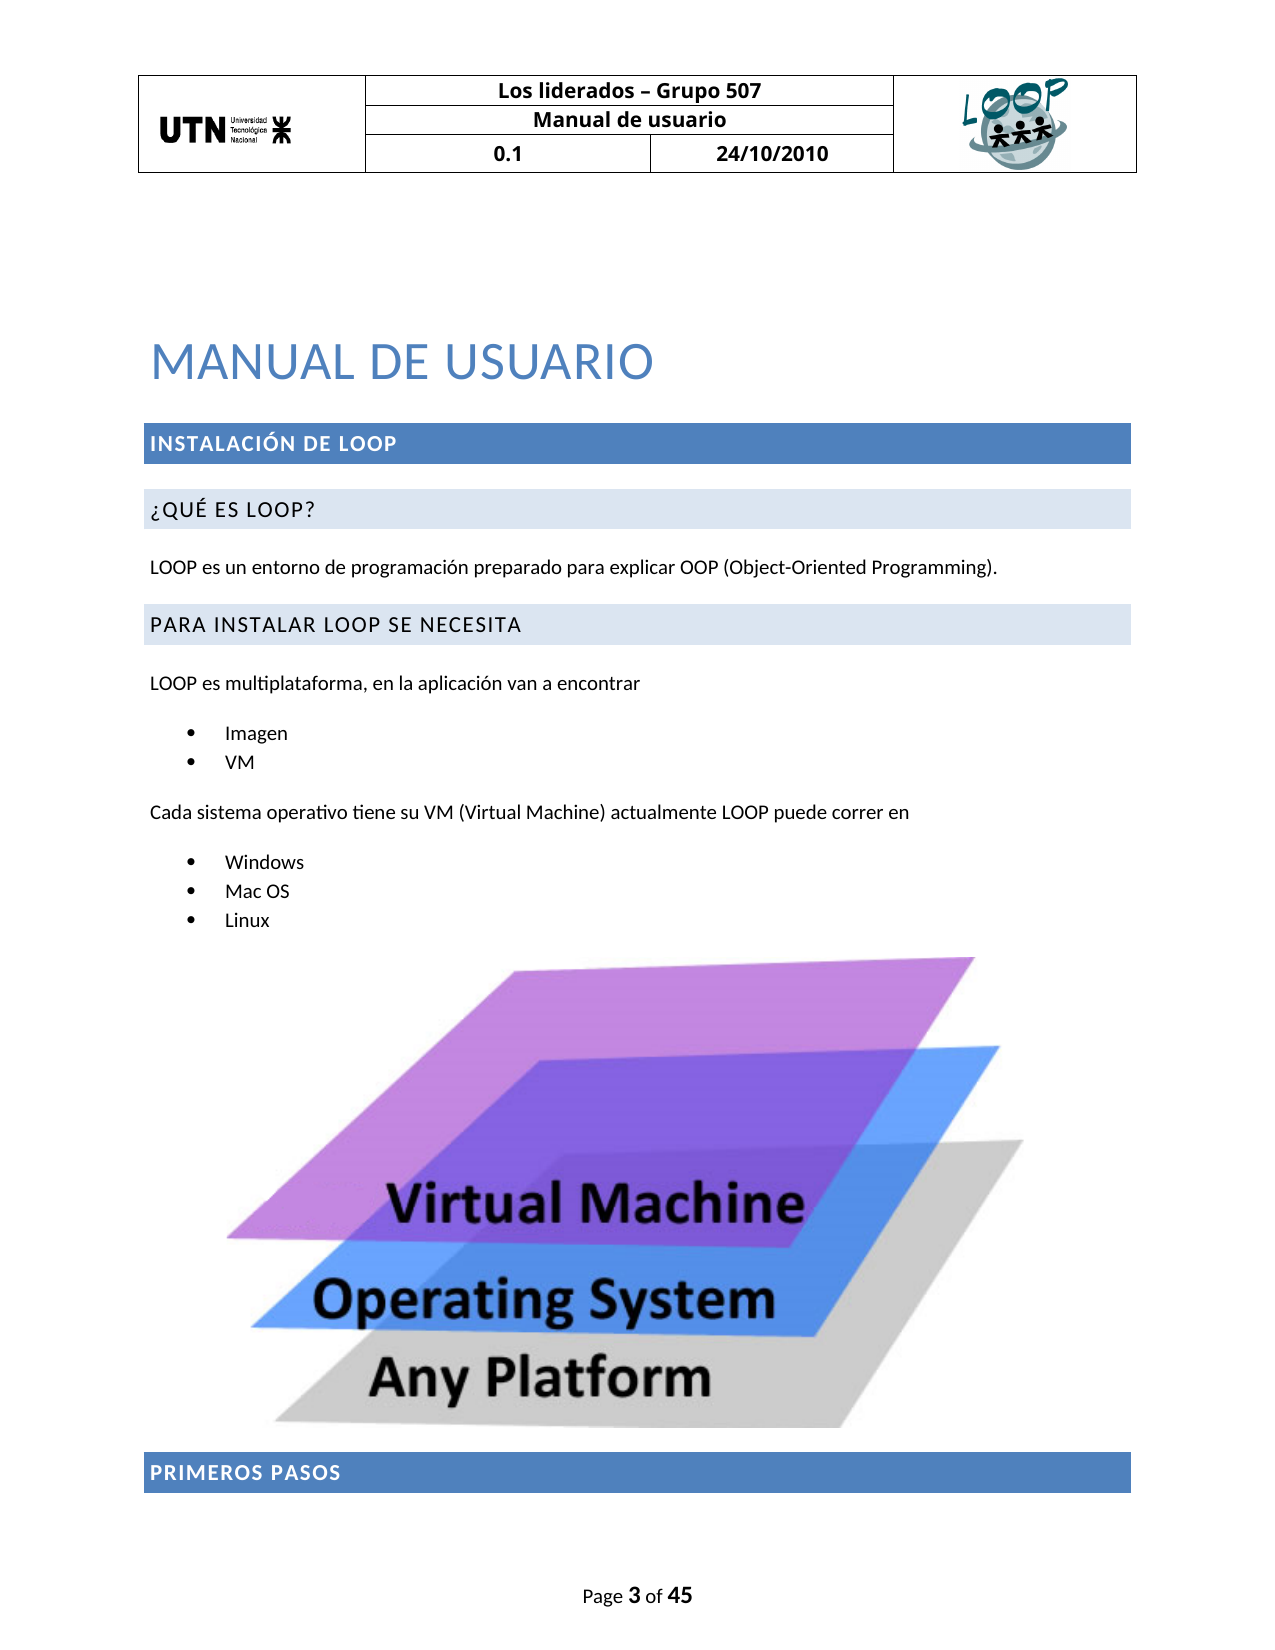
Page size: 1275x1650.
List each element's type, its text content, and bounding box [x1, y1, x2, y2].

subtitle Primeros Pasos [150, 1459, 1125, 1487]
text LOOP es multiplataforma, en la aplicación van a encontrar [150, 670, 1125, 695]
title Manual de Usuario [150, 326, 1125, 393]
list VM [187, 749, 1125, 774]
list Mac OS [187, 878, 1125, 904]
text LOOP es un entorno de programación preparado para explicar OOP (Object-Oriented Programming). [150, 554, 1125, 580]
subtitle ¿Qué es LOOP? [150, 495, 1125, 523]
list Imagen [187, 720, 1125, 745]
picture [959, 76, 1071, 172]
picture [158, 112, 328, 147]
subtitle Para instalar LOOP se necesita [150, 611, 1125, 639]
list Linux [187, 907, 1125, 933]
text Cada sistema operativo tiene su VM (Virtual Machine) actualmente LOOP puede correr en [150, 799, 1125, 824]
list Windows [187, 849, 1125, 874]
picture [226, 957, 1049, 1428]
subtitle Instalación de LOOP [150, 430, 1125, 458]
